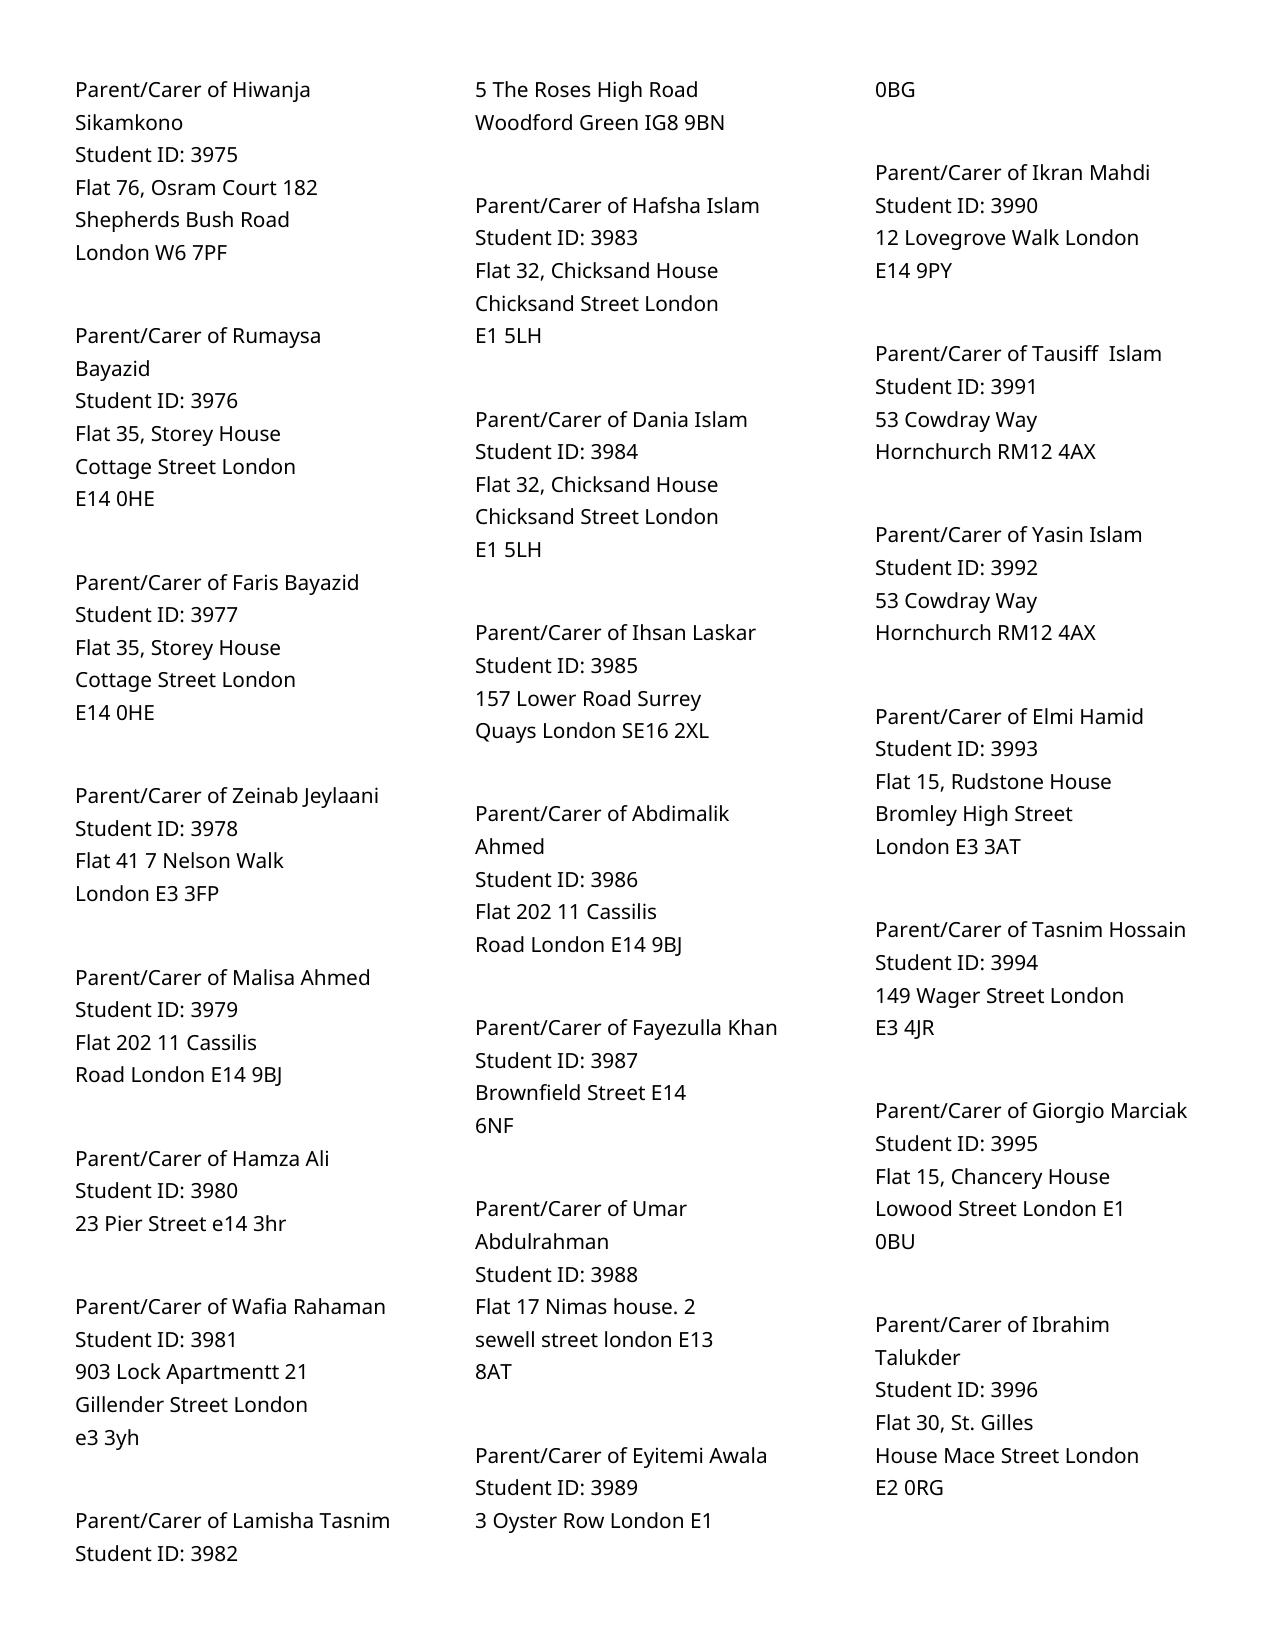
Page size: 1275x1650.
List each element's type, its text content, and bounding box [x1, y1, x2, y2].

text Parent/Carer of Eyitemi Awala Student ID: 3989 3 Oyster Row London E1 0BG [475, 1441, 800, 1534]
text Parent/Carer of Hiwanja Sikamkono Student ID: 3975 Flat 76, Osram Court 182 Shepherds Bush Road London W6 7PF [75, 75, 400, 297]
text Parent/Carer of Tausiff Islam Student ID: 3991 53 Cowdray Way Hornchurch RM12 4AX [875, 339, 1200, 496]
text Parent/Carer of Fayezulla Khan Student ID: 3987 Brownfield Street E14 6NF [475, 1013, 800, 1170]
text Parent/Carer of Dania Islam Student ID: 3984 Flat 32, Chicksand House Chicksand Street London E1 5LH [475, 405, 800, 594]
text Parent/Carer of Hafsha Islam Student ID: 3983 Flat 32, Chicksand House Chicksand Street London E1 5LH [475, 191, 800, 380]
text Parent/Carer of Umar Abdulrahman Student ID: 3988 Flat 17 Nimas house. 2 sewell street london E13 8AT [475, 1194, 800, 1416]
text Parent/Carer of Rumaysa Bayazid Student ID: 3976 Flat 35, Storey House Cottage Street London E14 0HE [75, 321, 400, 543]
text Parent/Carer of Faris Bayazid Student ID: 3977 Flat 35, Storey House Cottage Street London E14 0HE [75, 568, 400, 757]
text Parent/Carer of Elmi Hamid Student ID: 3993 Flat 15, Rudstone House Bromley High Street London E3 3AT [875, 702, 1200, 891]
text Parent/Carer of Hamza Ali Student ID: 3980 23 Pier Street e14 3hr [75, 1144, 400, 1268]
text Parent/Carer of Lamisha Tasnim Student ID: 3982 5 The Roses High Road Woodford Green IG8 9BN [475, 75, 800, 166]
text Parent/Carer of Lamisha Tasnim Student ID: 3982 5 The Roses High Road Woodford Green IG8 9BN [75, 1506, 400, 1567]
text Parent/Carer of Ibrahim Talukder Student ID: 3996 Flat 30, St. Gilles House Mace Street London E2 0RG [875, 1310, 1200, 1532]
text Parent/Carer of Tasnim Hossain Student ID: 3994 149 Wager Street London E3 4JR [875, 916, 1200, 1072]
text Parent/Carer of Wafia Rahaman Student ID: 3981 903 Lock Apartmentt 21 Gillender Street London e3 3yh [75, 1292, 400, 1481]
text Parent/Carer of Giorgio Marciak Student ID: 3995 Flat 15, Chancery House Lowood Street London E1 0BU [875, 1097, 1200, 1286]
text Parent/Carer of Malisa Ahmed Student ID: 3979 Flat 202 11 Cassilis Road London E14 9BJ [75, 963, 400, 1119]
text Parent/Carer of Eyitemi Awala Student ID: 3989 3 Oyster Row London E1 0BG [875, 75, 1200, 134]
text Parent/Carer of Yasin Islam Student ID: 3992 53 Cowdray Way Hornchurch RM12 4AX [875, 521, 1200, 677]
text Parent/Carer of Abdimalik Ahmed Student ID: 3986 Flat 202 11 Cassilis Road London E14 9BJ [475, 799, 800, 989]
text Parent/Carer of Ikran Mahdi Student ID: 3990 12 Lovegrove Walk London E14 9PY [875, 158, 1200, 315]
text Parent/Carer of Zeinab Jeylaani Student ID: 3978 Flat 41 7 Nelson Walk London E3 3FP [75, 781, 400, 938]
text Parent/Carer of Ihsan Laskar Student ID: 3985 157 Lower Road Surrey Quays London SE16 2XL [475, 618, 800, 775]
